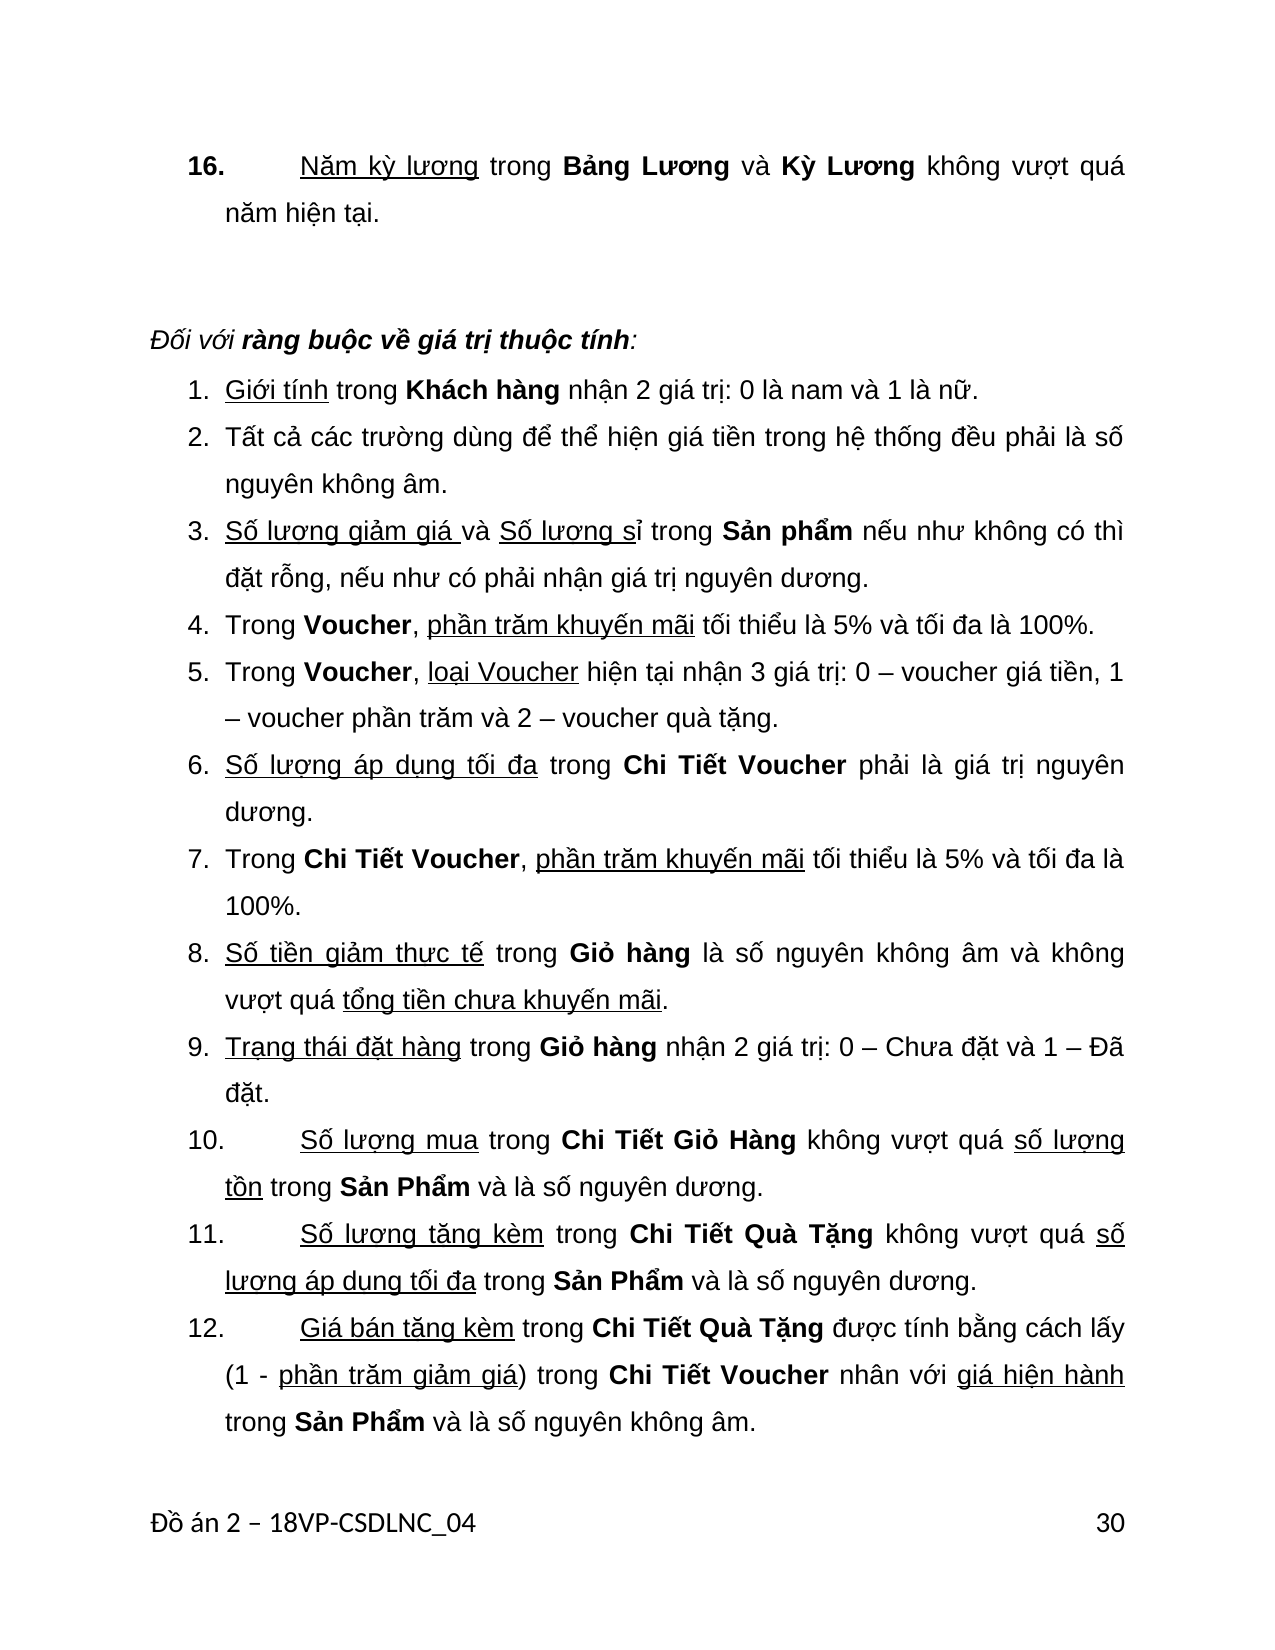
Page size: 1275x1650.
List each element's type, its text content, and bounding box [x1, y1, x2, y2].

list Giá bán tặng kèm trong Chi Tiết Quà Tặng được tính bằng cách lấy (1 - phần trăm giảm giá) trong Chi Tiết Voucher nhân với giá hiện hành trong Sản Phẩm và là số nguyên không âm. [187, 1312, 1125, 1437]
list Trong Voucher, phần trăm khuyến mãi tối thiểu là 5% và tối đa là 100%. [187, 609, 1125, 640]
list Số lượng áp dụng tối đa trong Chi Tiết Voucher phải là giá trị nguyên dương. [187, 749, 1125, 827]
text Đối với ràng buộc về giá trị thuộc tính: [150, 324, 1125, 355]
list Trong Voucher, loại Voucher hiện tại nhận 3 giá trị: 0 – voucher giá tiền, 1 – voucher phần trăm và 2 – voucher quà tặng. [187, 656, 1125, 734]
list Giới tính trong Khách hàng nhận 2 giá trị: 0 là nam và 1 là nữ. [187, 374, 1125, 406]
list Tất cả các trường dùng để thể hiện giá tiền trong hệ thống đều phải là số nguyên không âm. [187, 421, 1125, 499]
list Số lượng mua trong Chi Tiết Giỏ Hàng không vượt quá số lượng tồn trong Sản Phẩm và là số nguyên dương. [187, 1124, 1125, 1202]
list Năm kỳ lương trong Bảng Lương và Kỳ Lương không vượt quá năm hiện tại. [187, 150, 1125, 228]
list Trong Chi Tiết Voucher, phần trăm khuyến mãi tối thiểu là 5% và tối đa là 100%. [187, 843, 1125, 921]
list Số lượng giảm giá và Số lượng sỉ trong Sản phẩm nếu như không có thì đặt rỗng, nếu như có phải nhận giá trị nguyên dương. [187, 515, 1125, 593]
list Số lượng tặng kèm trong Chi Tiết Quà Tặng không vượt quá số lượng áp dụng tối đa trong Sản Phẩm và là số nguyên dương. [187, 1218, 1125, 1296]
list Số tiền giảm thực tế trong Giỏ hàng là số nguyên không âm và không vượt quá tổng tiền chưa khuyến mãi. [187, 937, 1125, 1015]
list Trạng thái đặt hàng trong Giỏ hàng nhận 2 giá trị: 0 – Chưa đặt và 1 – Đã đặt. [187, 1031, 1125, 1109]
